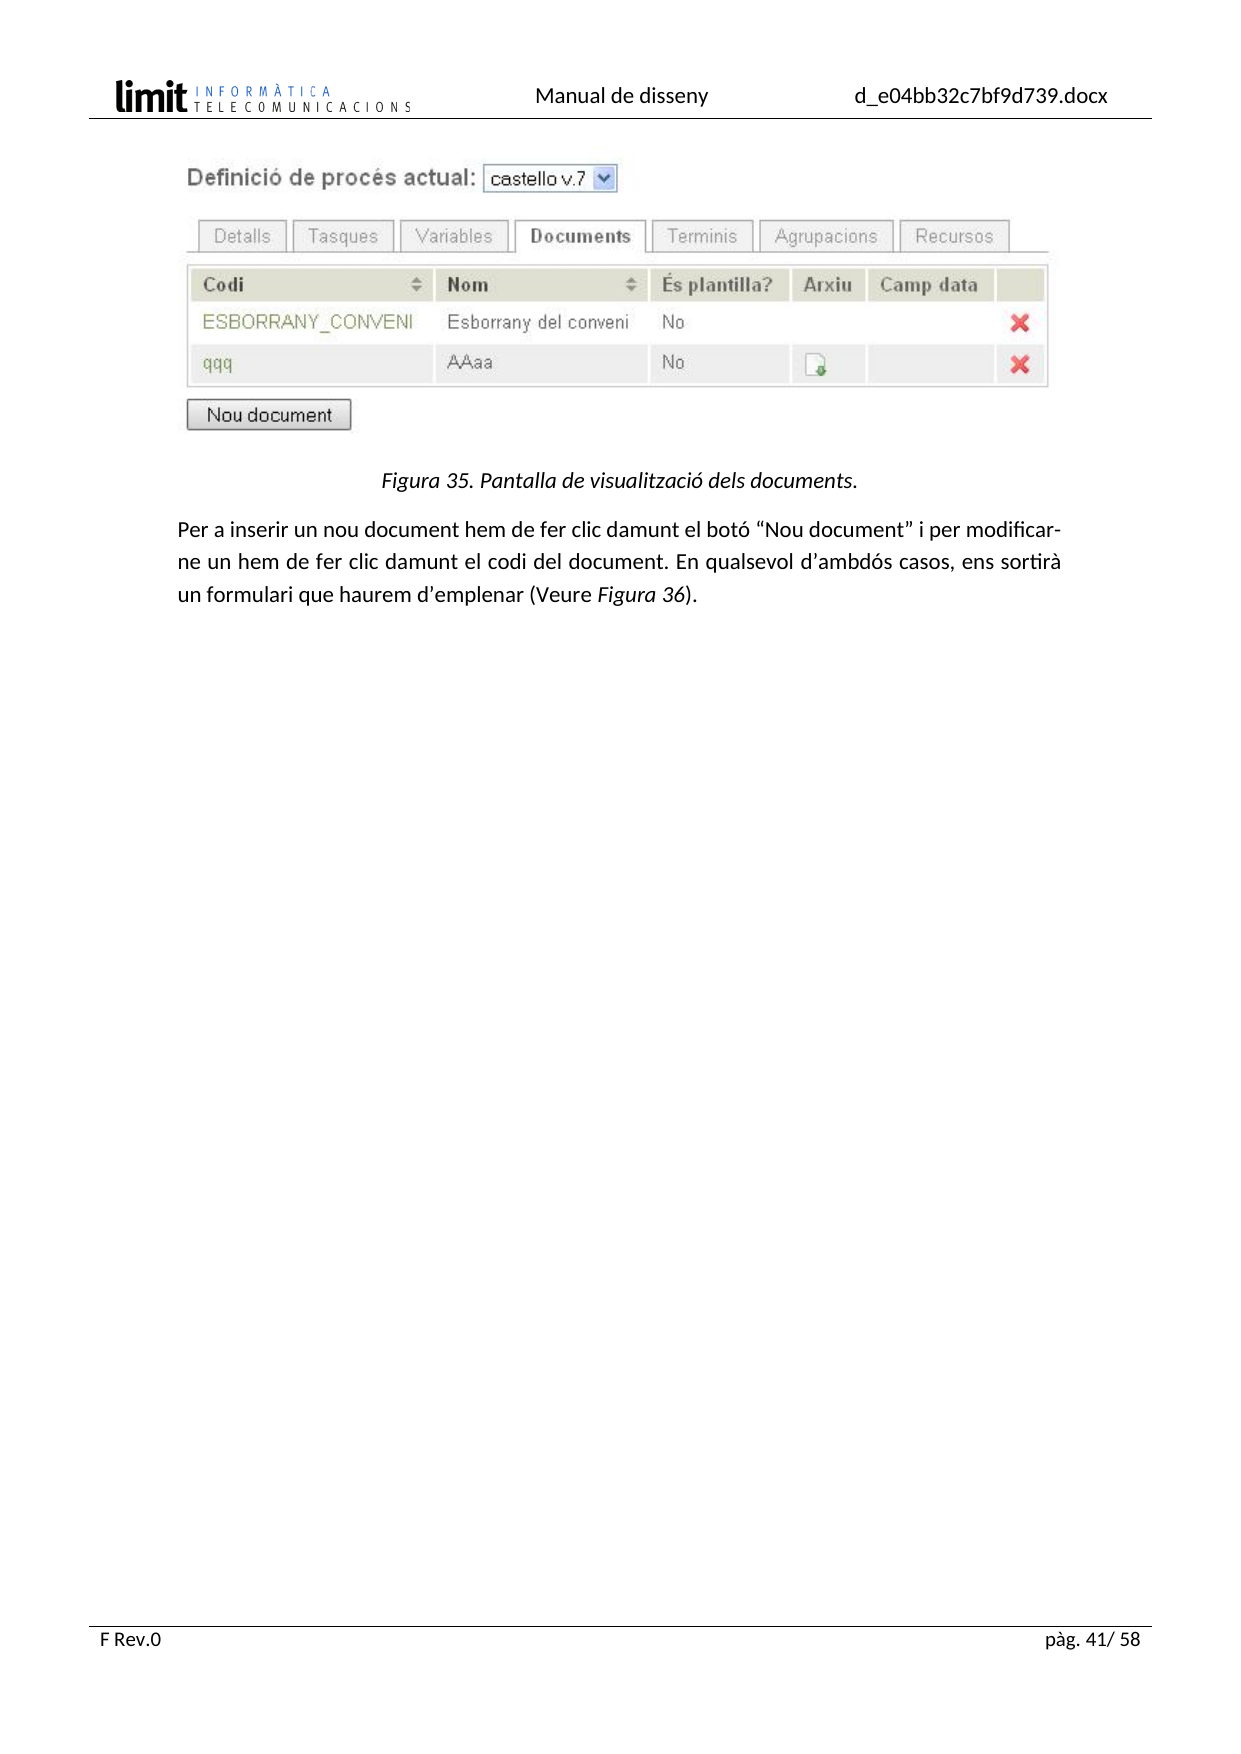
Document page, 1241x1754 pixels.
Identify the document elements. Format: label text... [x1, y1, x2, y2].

picture [177, 147, 1063, 442]
picture [116, 80, 410, 112]
